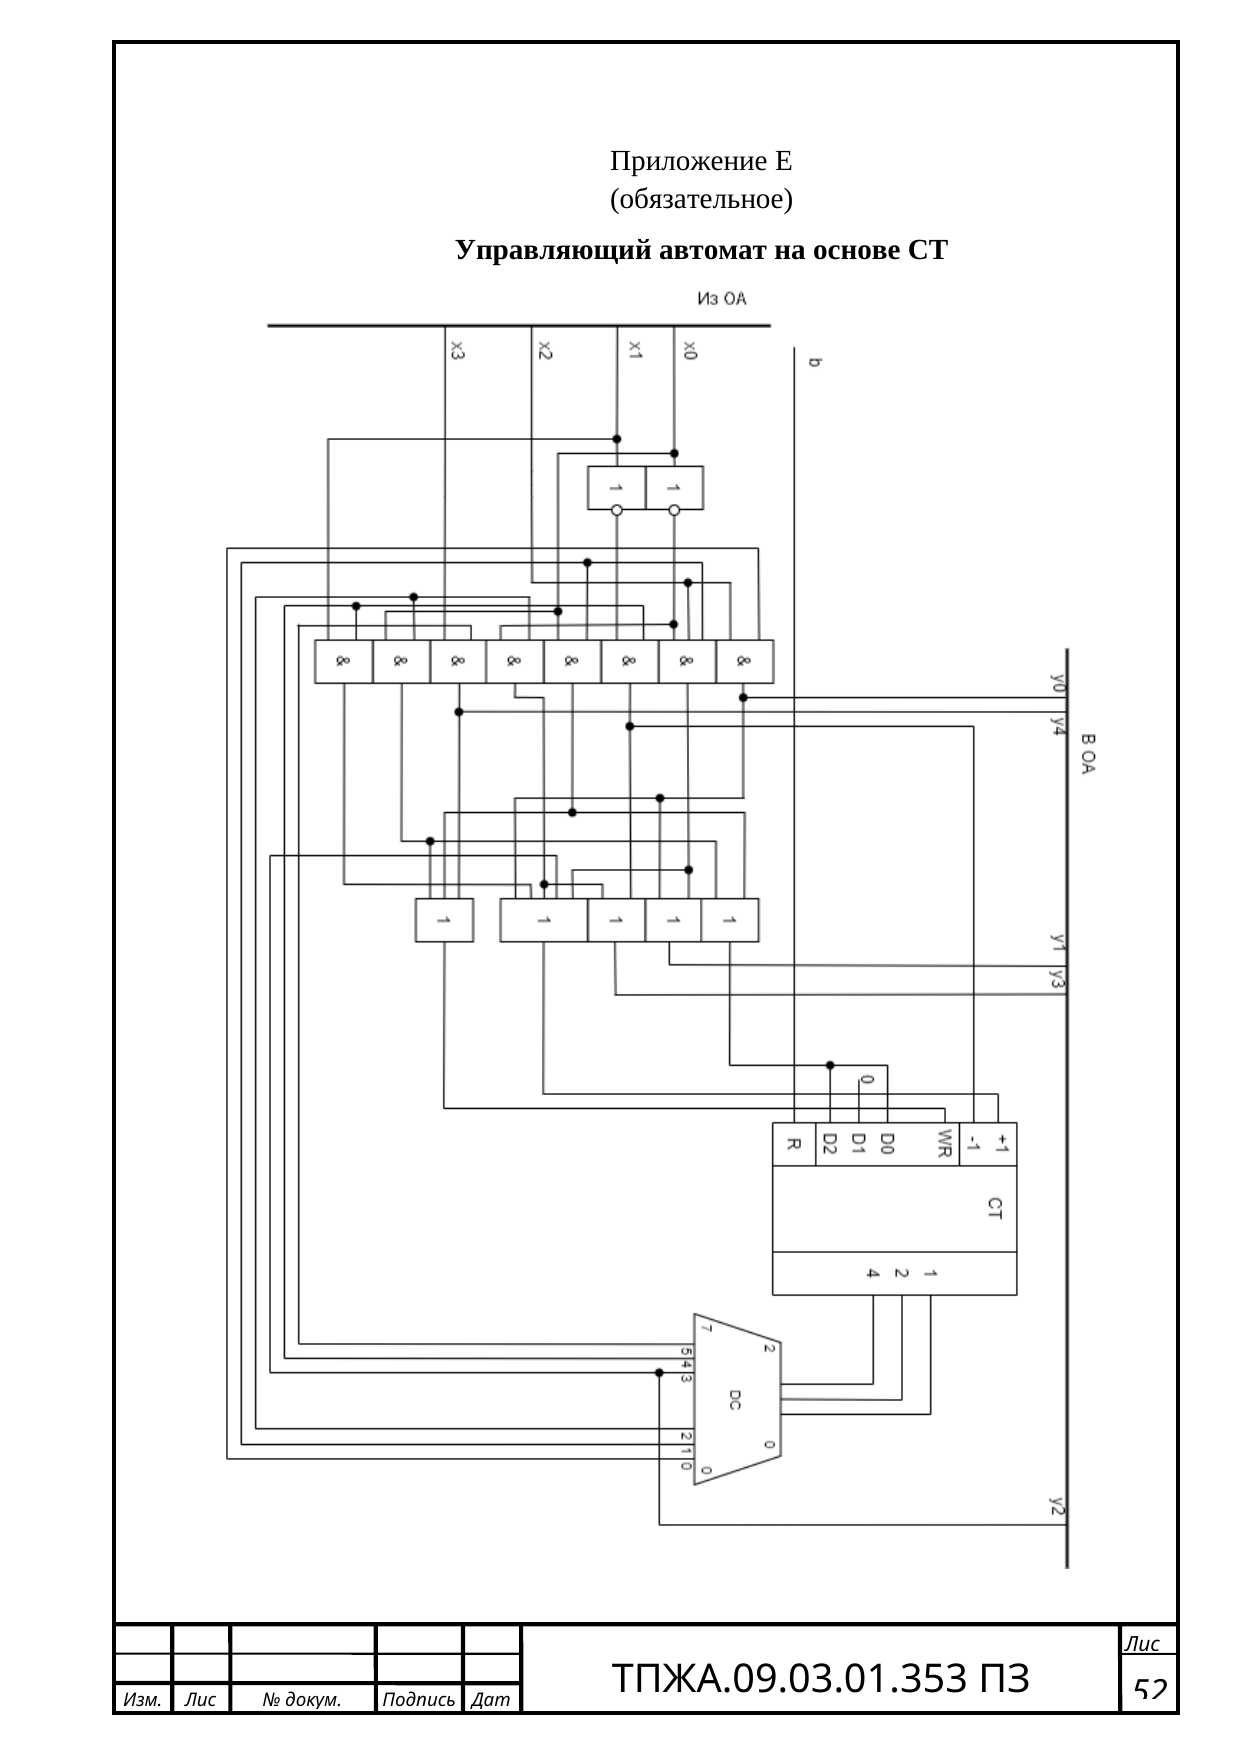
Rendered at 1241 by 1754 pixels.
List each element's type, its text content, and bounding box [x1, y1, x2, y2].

text (обязательное) [177, 182, 1152, 215]
text Управляющий автомат на основе СТ [177, 232, 1152, 266]
subtitle Приложение Е [177, 143, 1152, 177]
picture [225, 282, 1104, 1569]
